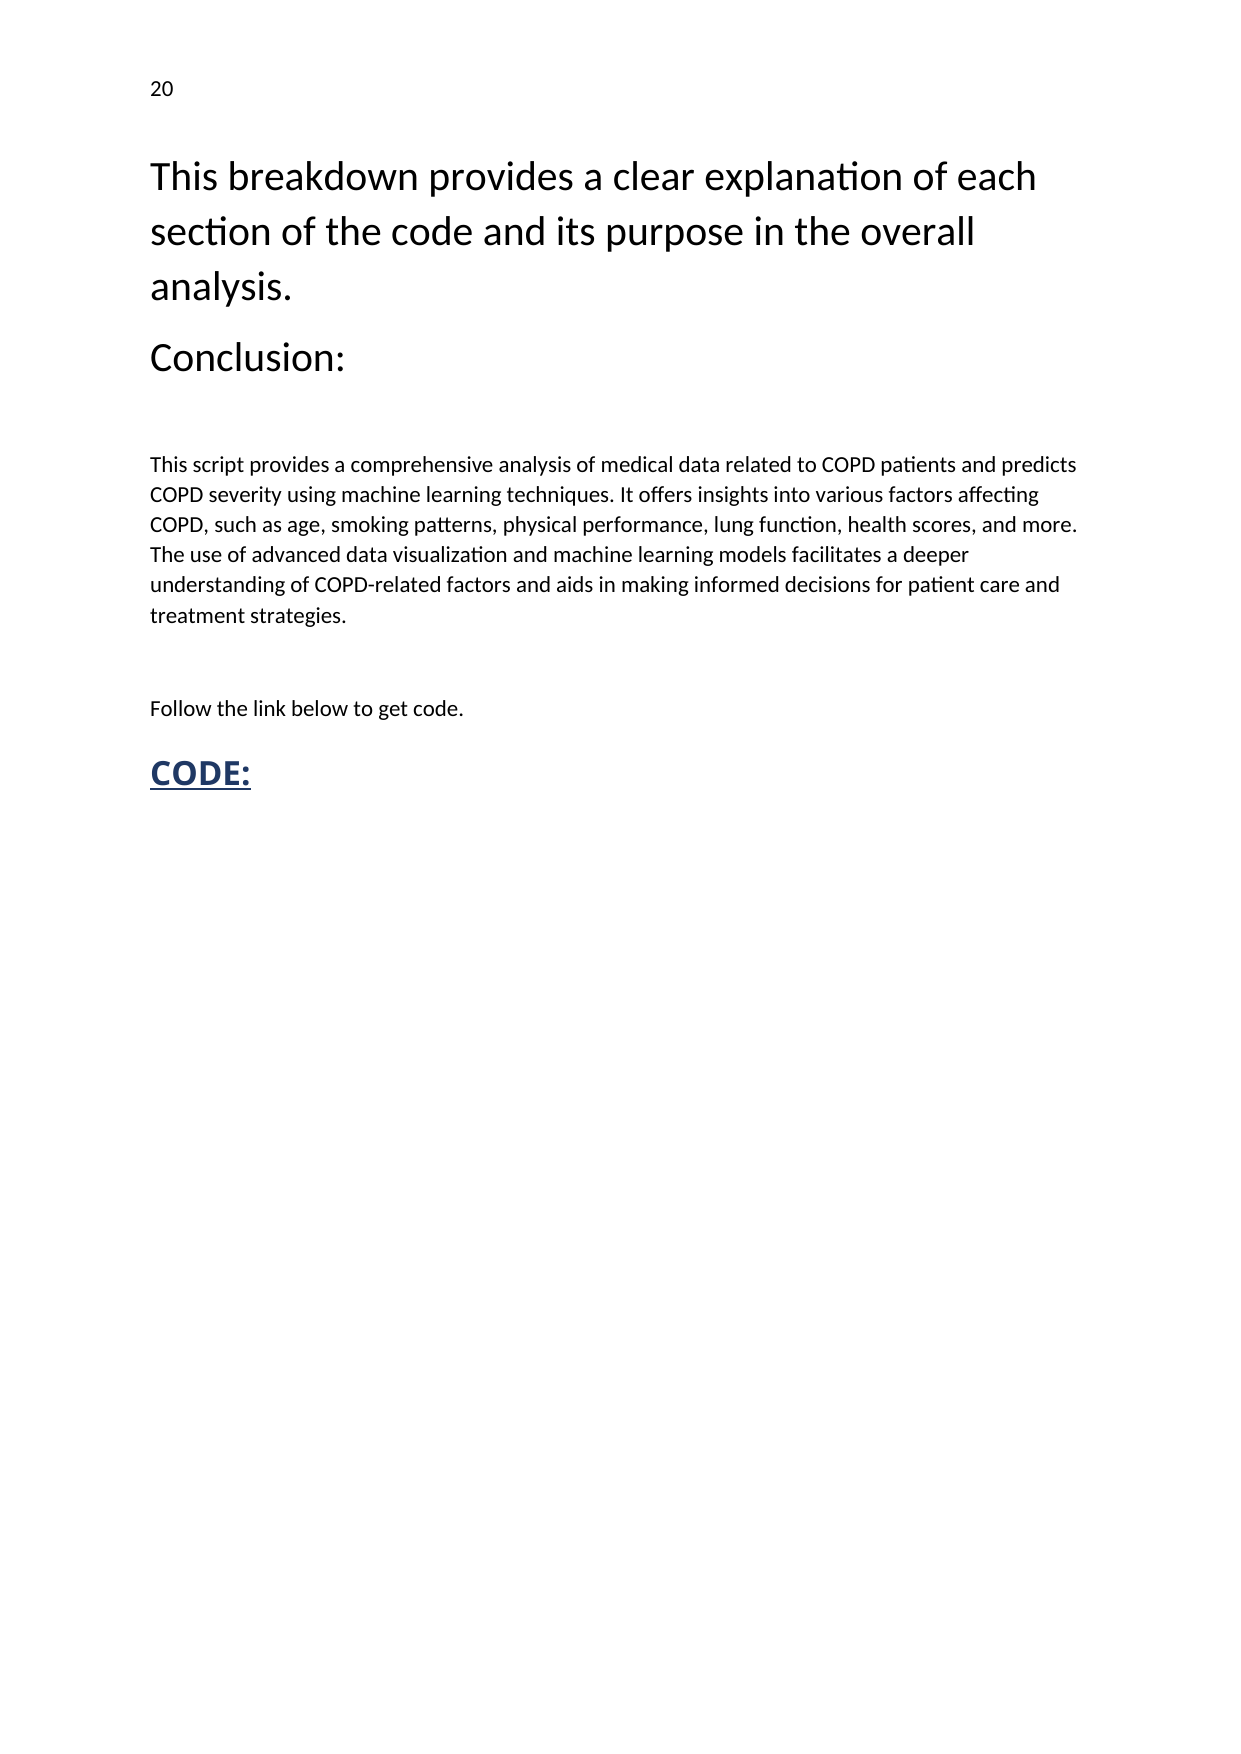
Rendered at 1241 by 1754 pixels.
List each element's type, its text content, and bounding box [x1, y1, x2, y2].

text This breakdown provides a clear explanation of each section of the code and its purpose in the overall analysis. [150, 150, 1090, 311]
subtitle CODE: [150, 750, 1090, 795]
text This script provides a comprehensive analysis of medical data related to COPD patients and predicts COPD severity using machine learning techniques. It offers insights into various factors affecting COPD, such as age, smoking patterns, physical performance, lung function, health scores, and more. The use of advanced data visualization and machine learning models facilitates a deeper understanding of COPD-related factors and aids in making informed decisions for patient care and treatment strategies. [150, 450, 1090, 629]
text Conclusion: [150, 331, 1090, 382]
text Follow the link below to get code. [150, 694, 1090, 723]
